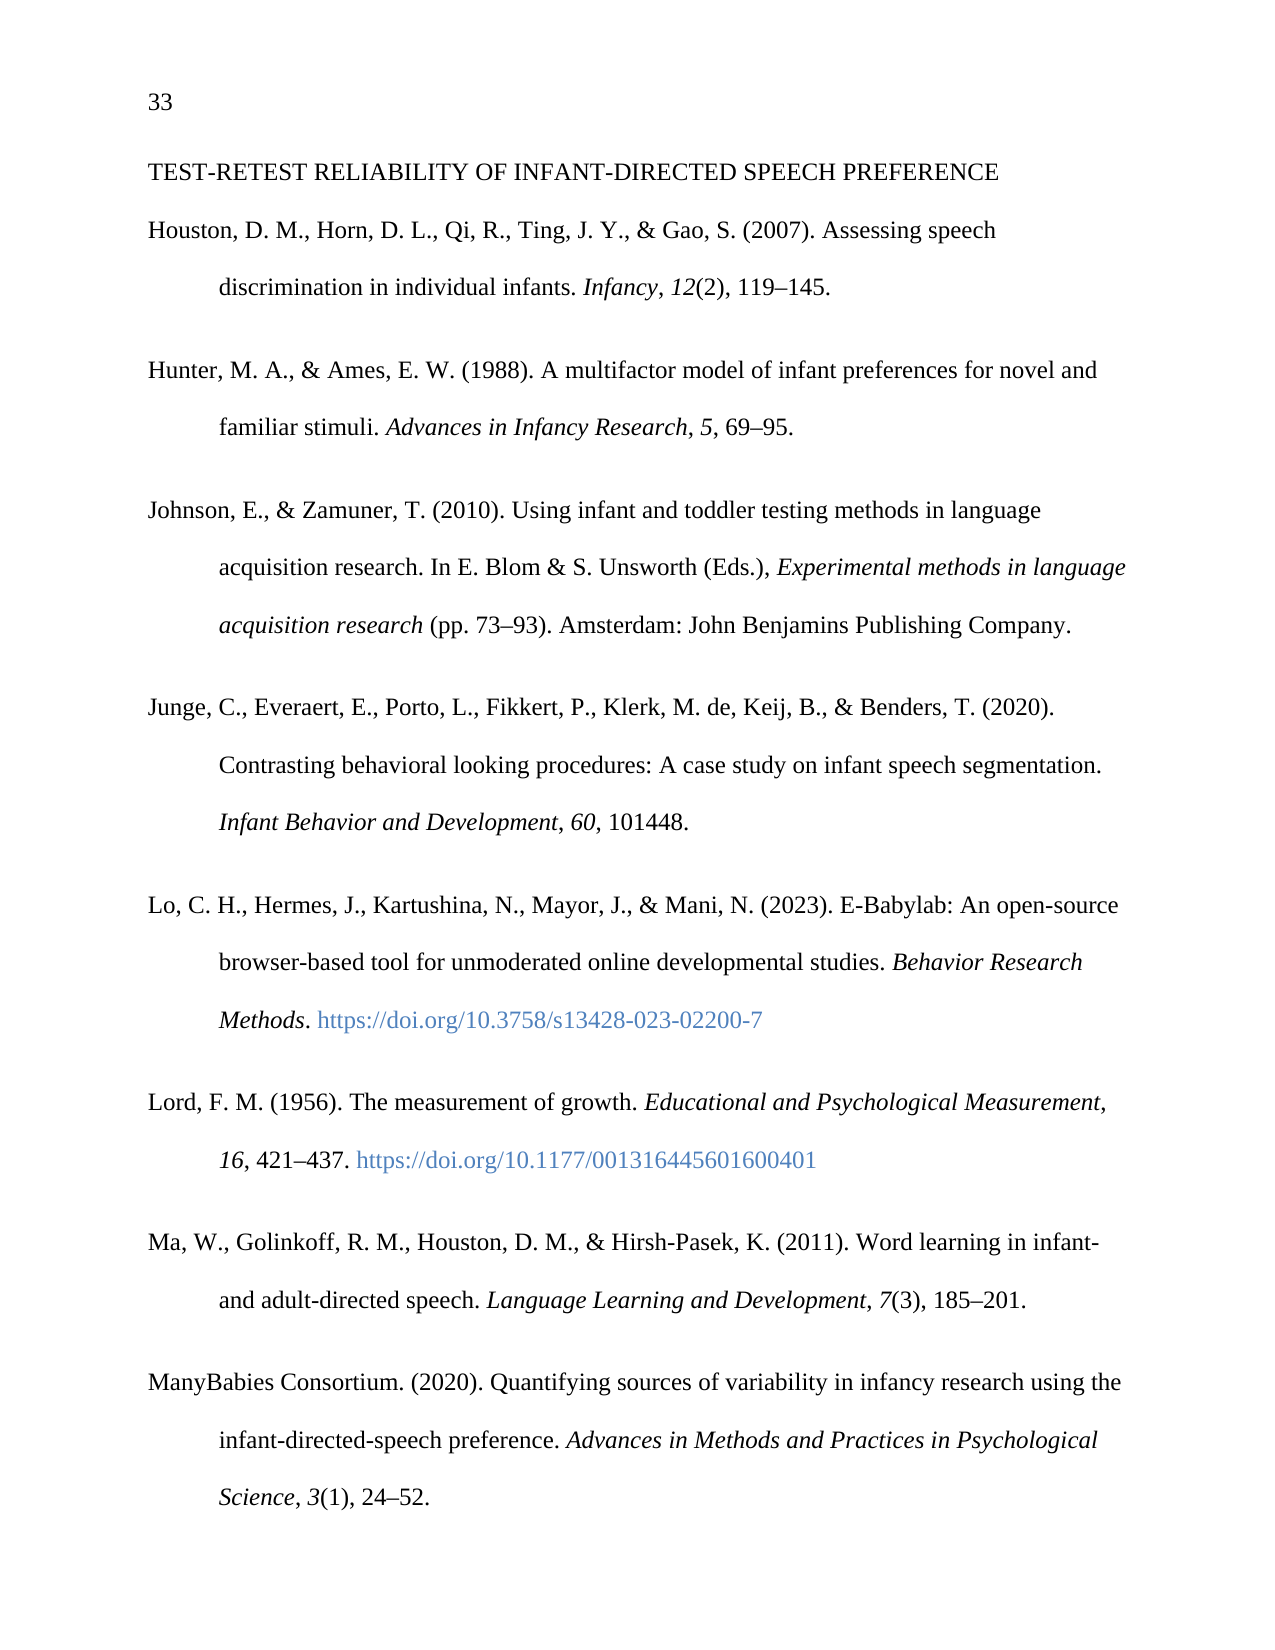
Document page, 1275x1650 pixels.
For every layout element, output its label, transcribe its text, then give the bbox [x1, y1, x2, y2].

text Lord, F. M. (1956). The measurement of growth. Educational and Psychological Measurement, 16, 421–437. https://doi.org/10.1177/001316445601600401 [148, 1087, 1127, 1174]
text Houston, D. M., Horn, D. L., Qi, R., Ting, J. Y., & Gao, S. (2007). Assessing speech discrimination in individual infants. Infancy, 12(2), 119–145. [148, 215, 1127, 301]
text Lo, C. H., Hermes, J., Kartushina, N., Mayor, J., & Mani, N. (2023). E-Babylab: An open-source browser-based tool for unmoderated online developmental studies. Behavior Research Methods. https://doi.org/10.3758/s13428-023-02200-7 [148, 890, 1127, 1034]
text Junge, C., Everaert, E., Porto, L., Fikkert, P., Klerk, M. de, Keij, B., & Benders, T. (2020). Contrasting behavioral looking procedures: A case study on infant speech segmentation. Infant Behavior and Development, 60, 101448. [148, 692, 1127, 836]
text ManyBabies Consortium. (2020). Quantifying sources of variability in infancy research using the infant-directed-speech preference. Advances in Methods and Practices in Psychological Science, 3(1), 24–52. [148, 1367, 1127, 1511]
text Johnson, E., & Zamuner, T. (2010). Using infant and toddler testing methods in language acquisition research. In E. Blom & S. Unsworth (Eds.), Experimental methods in language acquisition research (pp. 73–93). Amsterdam: John Benjamins Publishing Company. [148, 495, 1127, 639]
text Ma, W., Golinkoff, R. M., Houston, D. M., & Hirsh-Pasek, K. (2011). Word learning in infant-and adult-directed speech. Language Learning and Development, 7(3), 185–201. [148, 1227, 1127, 1314]
text Hunter, M. A., & Ames, E. W. (1988). A multifactor model of infant preferences for novel and familiar stimuli. Advances in Infancy Research, 5, 69–95. [148, 355, 1127, 441]
